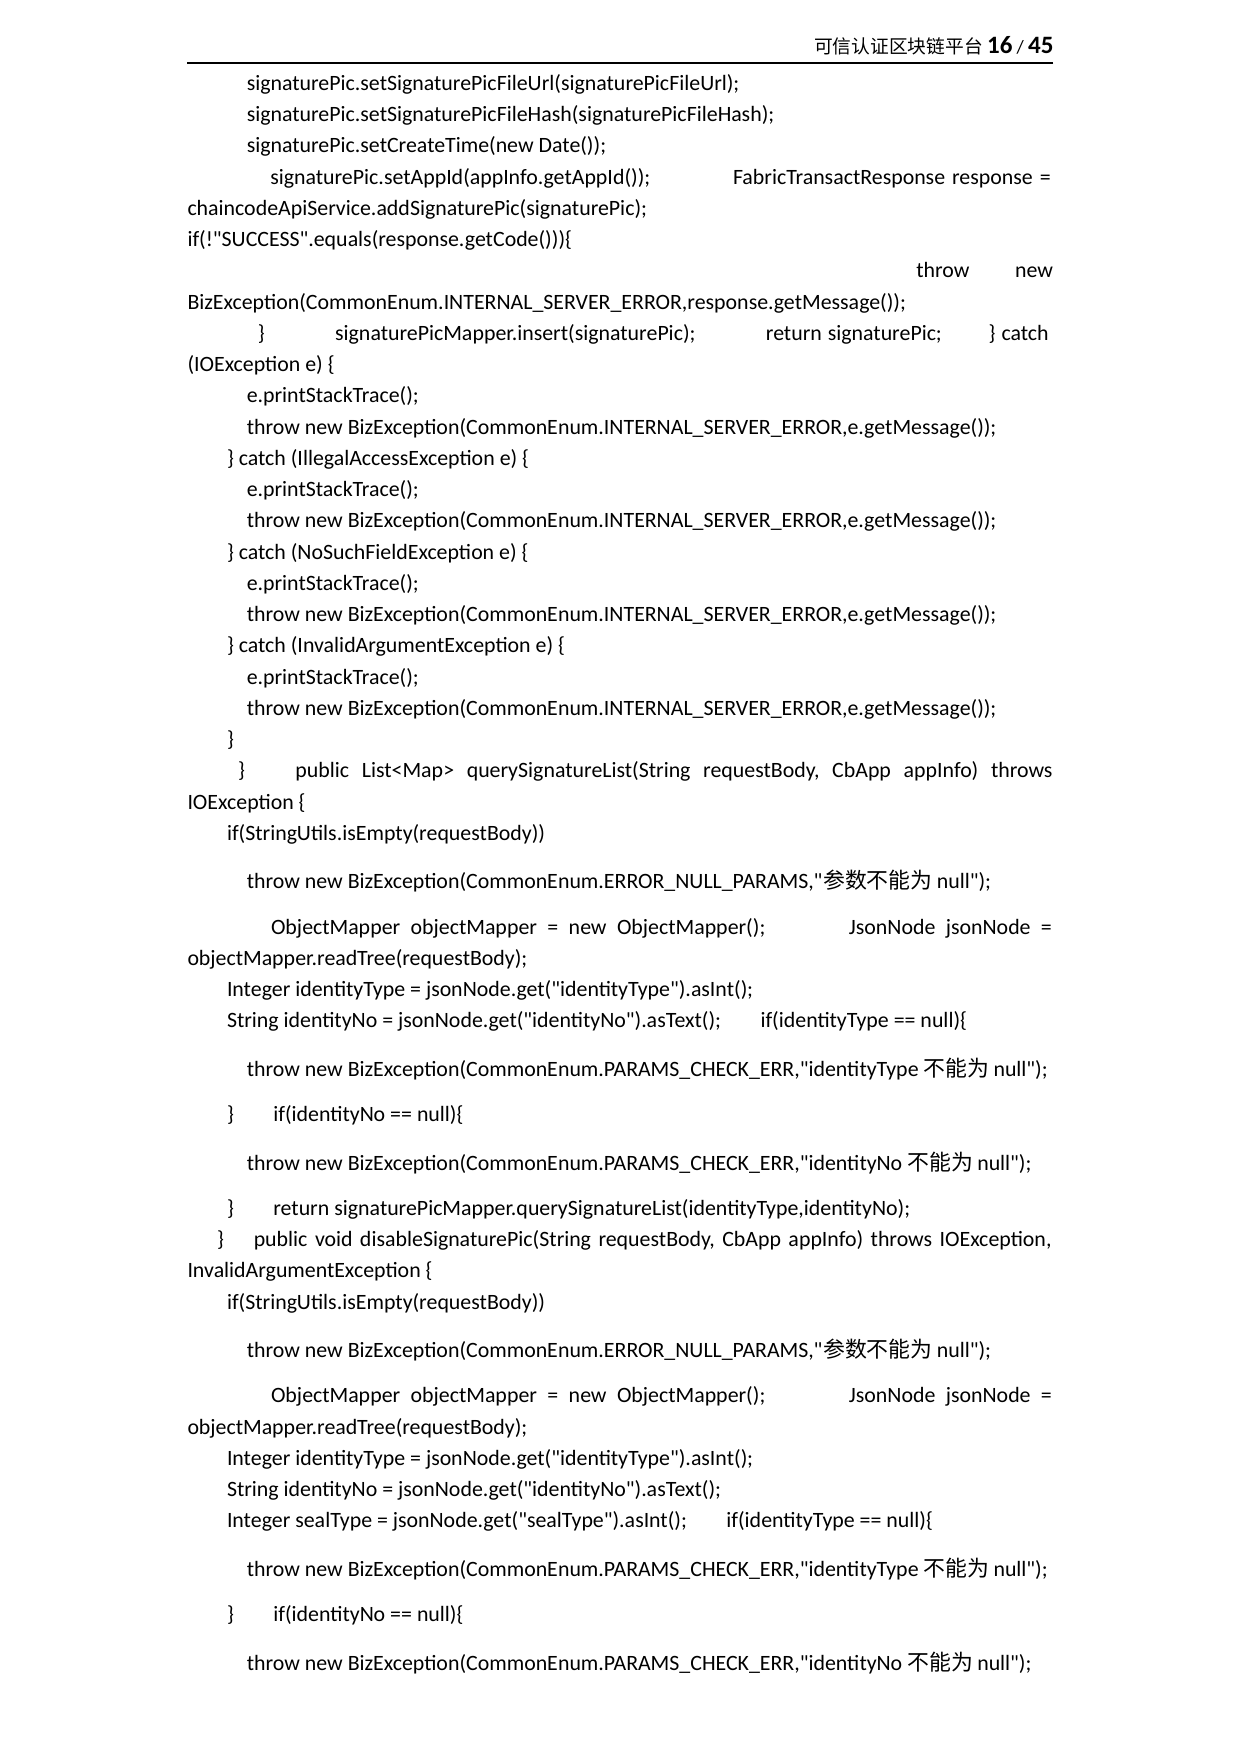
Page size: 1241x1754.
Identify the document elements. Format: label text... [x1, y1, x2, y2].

text throw new BizException(CommonEnum.ERROR_NULL_PARAMS,"参数不能为null"); [187, 848, 1053, 911]
text } public void disableSignaturePic(String requestBody, CbApp appInfo) throws IOException, InvalidArgumentException { [187, 1223, 1053, 1286]
text ObjectMapper objectMapper = new ObjectMapper(); JsonNode jsonNode = objectMapper.readTree(requestBody); [187, 1379, 1053, 1442]
text signaturePic.setCreateTime(new Date()); [187, 129, 1053, 161]
text throw new BizException(CommonEnum.INTERNAL_SERVER_ERROR,response.getMessage()); [187, 254, 1053, 317]
text e.printStackTrace(); [187, 567, 1053, 598]
text Integer identityType = jsonNode.get("identityType").asInt(); [187, 973, 1053, 1004]
text throw new BizException(CommonEnum.PARAMS_CHECK_ERR,"identityType不能为null"); [187, 1536, 1053, 1598]
text Integer identityType = jsonNode.get("identityType").asInt(); [187, 1442, 1053, 1473]
text } [187, 723, 1053, 754]
text throw new BizException(CommonEnum.INTERNAL_SERVER_ERROR,e.getMessage()); [187, 692, 1053, 723]
text e.printStackTrace(); [187, 661, 1053, 692]
text } if(identityNo == null){ [187, 1598, 1053, 1629]
text throw new BizException(CommonEnum.ERROR_NULL_PARAMS,"参数不能为null"); [187, 1317, 1053, 1379]
text } catch (InvalidArgumentException e) { [187, 629, 1053, 661]
text throw new BizException(CommonEnum.INTERNAL_SERVER_ERROR,e.getMessage()); [187, 411, 1053, 442]
text } catch (NoSuchFieldException e) { [187, 536, 1053, 567]
text } catch (IllegalAccessException e) { [187, 442, 1053, 473]
text throw new BizException(CommonEnum.INTERNAL_SERVER_ERROR,e.getMessage()); [187, 504, 1053, 536]
text if(StringUtils.isEmpty(requestBody)) [187, 1286, 1053, 1317]
text e.printStackTrace(); [187, 473, 1053, 504]
text throw new BizException(CommonEnum.PARAMS_CHECK_ERR,"identityNo不能为null"); [187, 1129, 1053, 1192]
text signaturePic.setSignaturePicFileUrl(signaturePicFileUrl); [187, 67, 1053, 98]
text throw new BizException(CommonEnum.INTERNAL_SERVER_ERROR,e.getMessage()); [187, 598, 1053, 629]
text Integer sealType = jsonNode.get("sealType").asInt(); if(identityType == null){ [187, 1504, 1053, 1536]
text } if(identityNo == null){ [187, 1098, 1053, 1129]
text if(StringUtils.isEmpty(requestBody)) [187, 817, 1053, 848]
text String identityNo = jsonNode.get("identityNo").asText(); if(identityType == null){ [187, 1004, 1053, 1036]
text } public List<Map> querySignatureList(String requestBody, CbApp appInfo) throws IOException { [187, 754, 1053, 817]
text } signaturePicMapper.insert(signaturePic); return signaturePic; } catch (IOException e) { [187, 317, 1053, 379]
text ObjectMapper objectMapper = new ObjectMapper(); JsonNode jsonNode = objectMapper.readTree(requestBody); [187, 911, 1053, 973]
text String identityNo = jsonNode.get("identityNo").asText(); [187, 1473, 1053, 1504]
text } return signaturePicMapper.querySignatureList(identityType,identityNo); [187, 1192, 1053, 1223]
text throw new BizException(CommonEnum.PARAMS_CHECK_ERR,"identityNo不能为null"); [187, 1629, 1053, 1692]
text e.printStackTrace(); [187, 379, 1053, 411]
text signaturePic.setSignaturePicFileHash(signaturePicFileHash); [187, 98, 1053, 129]
text signaturePic.setAppId(appInfo.getAppId()); FabricTransactResponse response = chaincodeApiService.addSignaturePic(signaturePic); if(!"SUCCESS".equals(response.getCode())){ [187, 161, 1053, 254]
text throw new BizException(CommonEnum.PARAMS_CHECK_ERR,"identityType不能为null"); [187, 1036, 1053, 1098]
